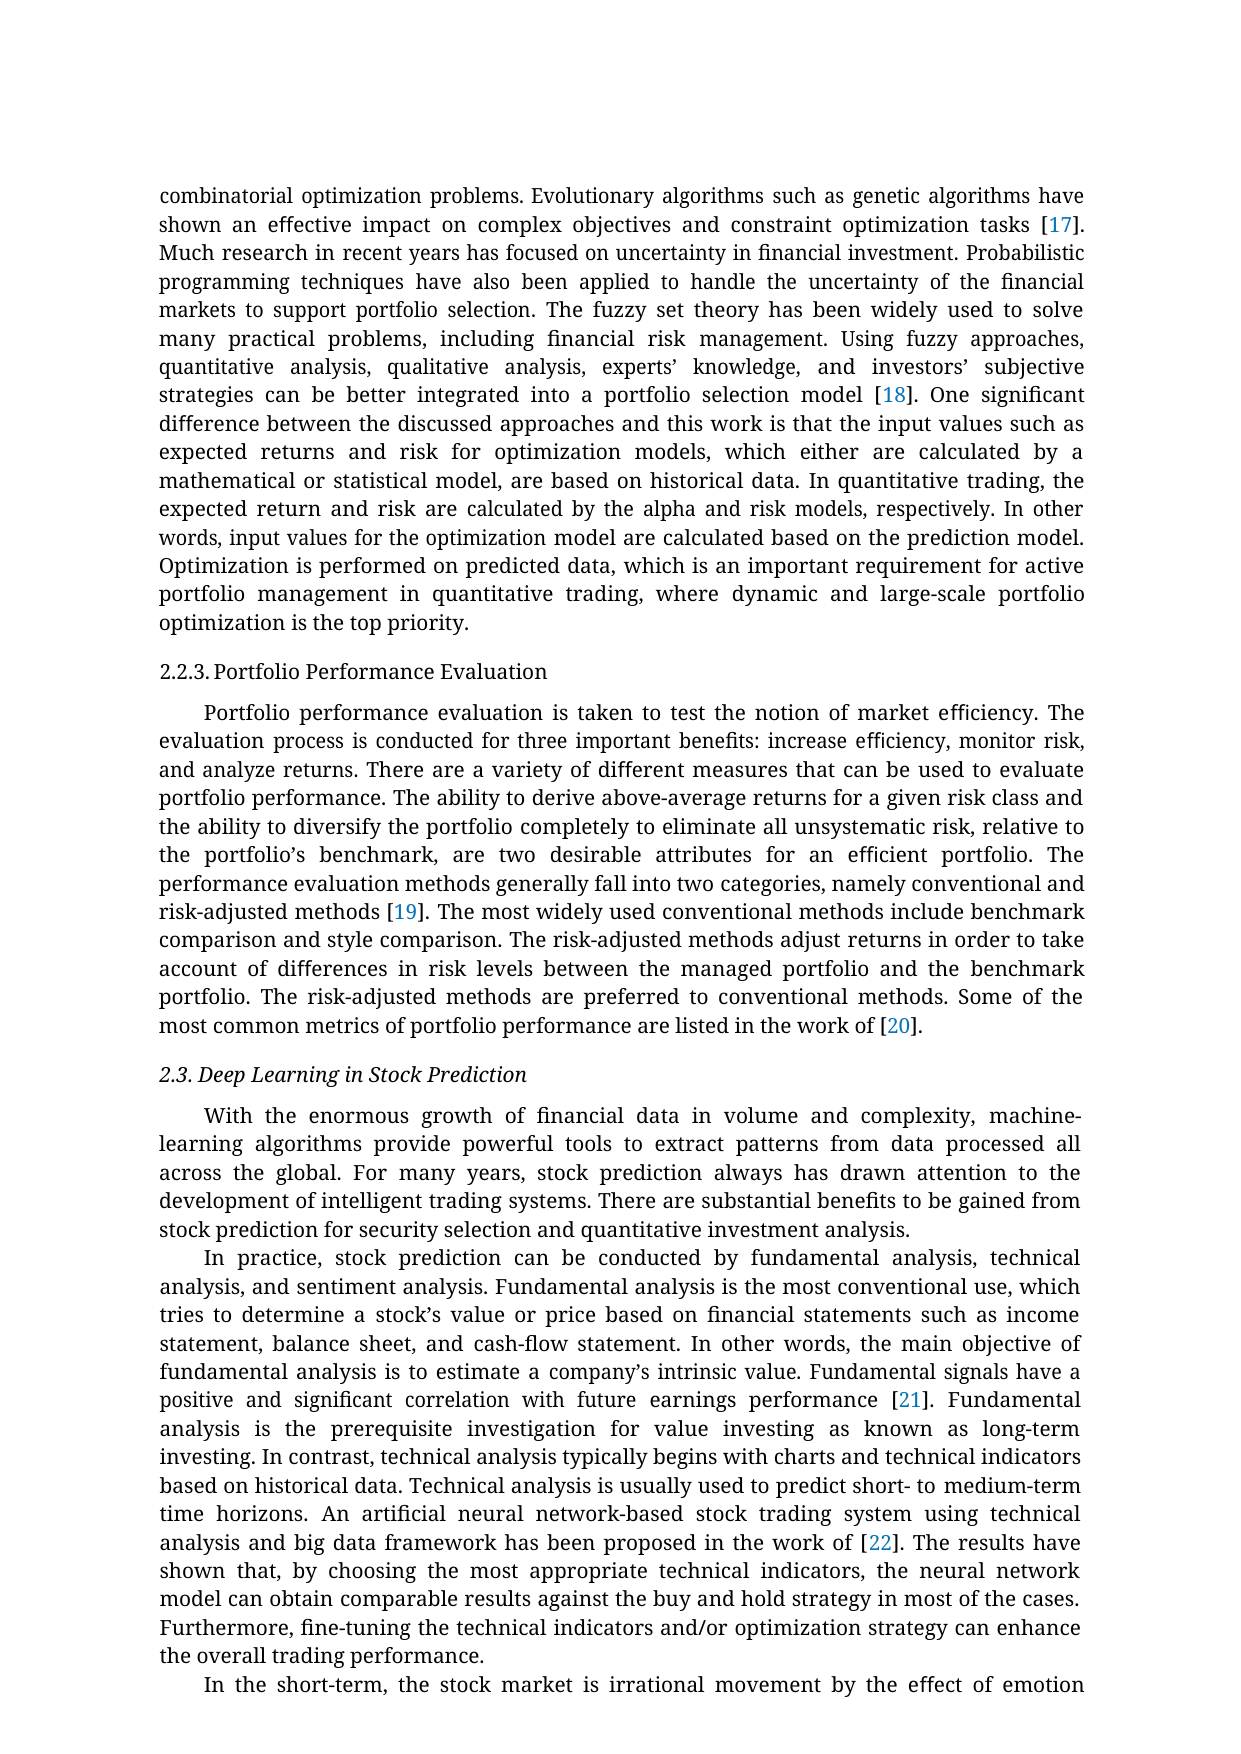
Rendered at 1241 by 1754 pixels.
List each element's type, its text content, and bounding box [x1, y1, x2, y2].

text Portfolio performance evaluation is taken to test the notion of market efficiency. The evaluation process is conducted for three important benefits: increase efficiency, monitor risk, and analyze returns. There are a variety of different measures that can be used to evaluate portfolio performance. The ability to derive above-average returns for a given risk class and the ability to diversify the portfolio completely to eliminate all unsystematic risk, relative to the portfolio’s benchmark, are two desirable attributes for an efficient portfolio. The performance evaluation methods generally fall into two categories, namely conventional and risk-adjusted methods [19]. The most widely used conventional methods include benchmark comparison and style comparison. The risk-adjusted methods adjust returns in order to take account of differences in risk levels between the managed portfolio and the benchmark portfolio. The risk-adjusted methods are preferred to conventional methods. Some of the most common metrics of portfolio performance are listed in the work of [20]. [159, 698, 1085, 1039]
list Deep Learning in Stock Prediction [159, 1060, 1096, 1088]
text combinatorial optimization problems. Evolutionary algorithms such as genetic algorithms have shown an effective impact on complex objectives and constraint optimization tasks [17]. Much research in recent years has focused on uncertainty in financial investment. Probabilistic programming techniques have also been applied to handle the uncertainty of the financial markets to support portfolio selection. The fuzzy set theory has been widely used to solve many practical problems, including financial risk management. Using fuzzy approaches, quantitative analysis, qualitative analysis, experts’ knowledge, and investors’ subjective strategies can be better integrated into a portfolio selection model [18]. One significant difference between the discussed approaches and this work is that the input values such as expected returns and risk for optimization models, which either are calculated by a mathematical or statistical model, are based on historical data. In quantitative trading, the expected return and risk are calculated by the alpha and risk models, respectively. In other words, input values for the optimization model are calculated based on the prediction model. Optimization is performed on predicted data, which is an important requirement for active portfolio management in quantitative trading, where dynamic and large-scale portfolio optimization is the top priority. [158, 181, 1085, 636]
text With the enormous growth of financial data in volume and complexity, machine-learning algorithms provide powerful tools to extract patterns from data processed all across the global. For many years, stock prediction always has drawn attention to the development of intelligent trading systems. There are substantial benefits to be gained from stock prediction for security selection and quantitative investment analysis. [159, 1101, 1081, 1243]
text In practice, stock prediction can be conducted by fundamental analysis, technical analysis, and sentiment analysis. Fundamental analysis is the most conventional use, which tries to determine a stock’s value or price based on financial statements such as income statement, balance sheet, and cash-flow statement. In other words, the main objective of fundamental analysis is to estimate a company’s intrinsic value. Fundamental signals have a positive and significant correlation with future earnings performance [21]. Fundamental analysis is the prerequisite investigation for value investing as known as long-term investing. In contrast, technical analysis typically begins with charts and technical indicators based on historical data. Technical analysis is usually used to predict short- to medium-term time horizons. An artificial neural network-based stock trading system using technical analysis and big data framework has been proposed in the work of [22]. The results have shown that, by choosing the most appropriate technical indicators, the neural network model can obtain comparable results against the buy and hold strategy in most of the cases. Furthermore, fine-tuning the technical indicators and/or optimization strategy can enhance the overall trading performance. [159, 1243, 1081, 1670]
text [159, 1670, 1085, 1699]
list Portfolio Performance Evaluation [159, 657, 1096, 686]
